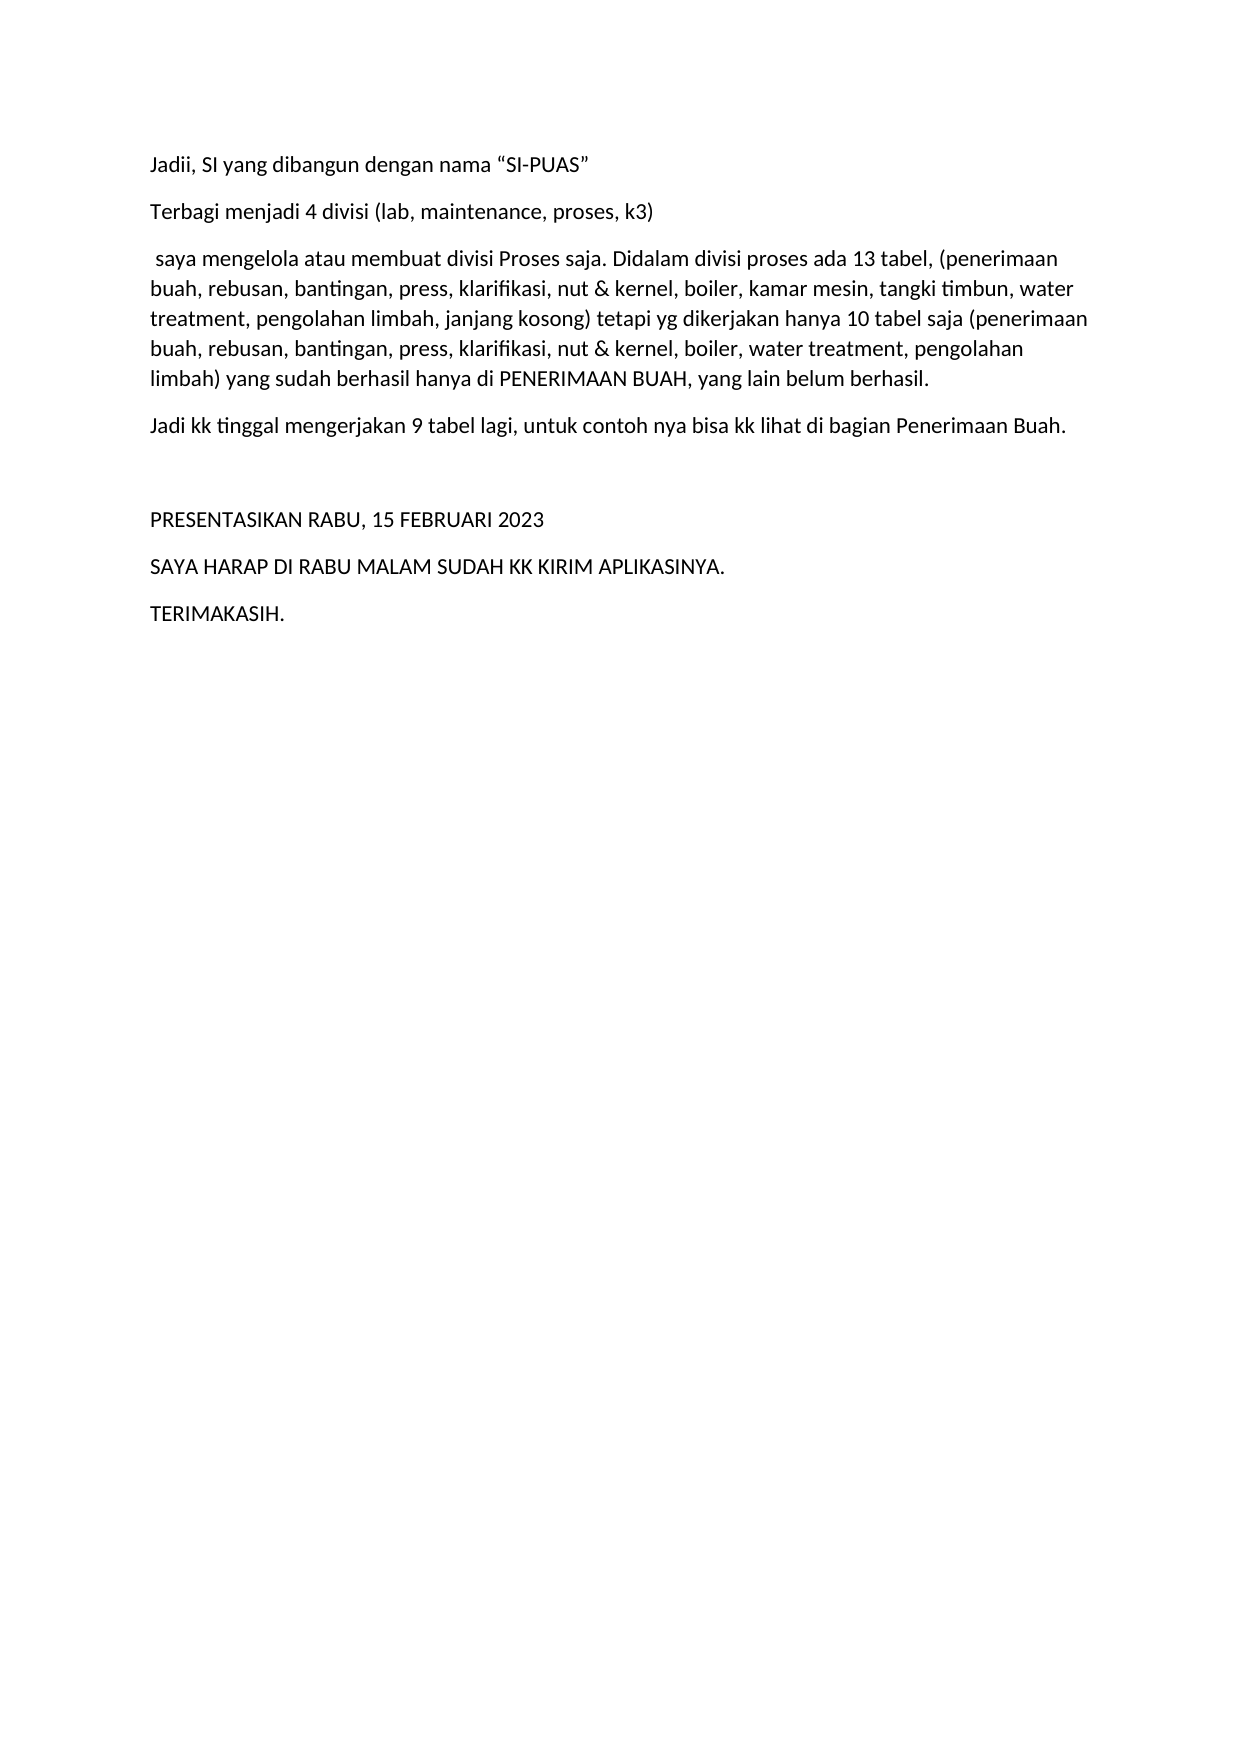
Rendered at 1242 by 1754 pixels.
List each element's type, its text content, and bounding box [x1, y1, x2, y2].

text SAYA HARAP DI RABU MALAM SUDAH KK KIRIM APLIKASINYA. [150, 552, 1092, 580]
text Terbagi menjadi 4 divisi (lab, maintenance, proses, k3) [150, 197, 1092, 225]
text Jadii, SI yang dibangun dengan nama “SI-PUAS” [150, 150, 1092, 178]
text saya mengelola atau membuat divisi Proses saja. Didalam divisi proses ada 13 tabel, (penerimaan buah, rebusan, bantingan, press, klarifikasi, nut & kernel, boiler, kamar mesin, tangki timbun, water treatment, pengolahan limbah, janjang kosong) tetapi yg dikerjakan hanya 10 tabel saja (penerimaan buah, rebusan, bantingan, press, klarifikasi, nut & kernel, boiler, water treatment, pengolahan limbah) yang sudah berhasil hanya di PENERIMAAN BUAH, yang lain belum berhasil. [150, 244, 1092, 393]
text Jadi kk tinggal mengerjakan 9 tabel lagi, untuk contoh nya bisa kk lihat di bagian Penerimaan Buah. [150, 411, 1092, 439]
text TERIMAKASIH. [150, 599, 1092, 627]
text PRESENTASIKAN RABU, 15 FEBRUARI 2023 [150, 505, 1092, 533]
